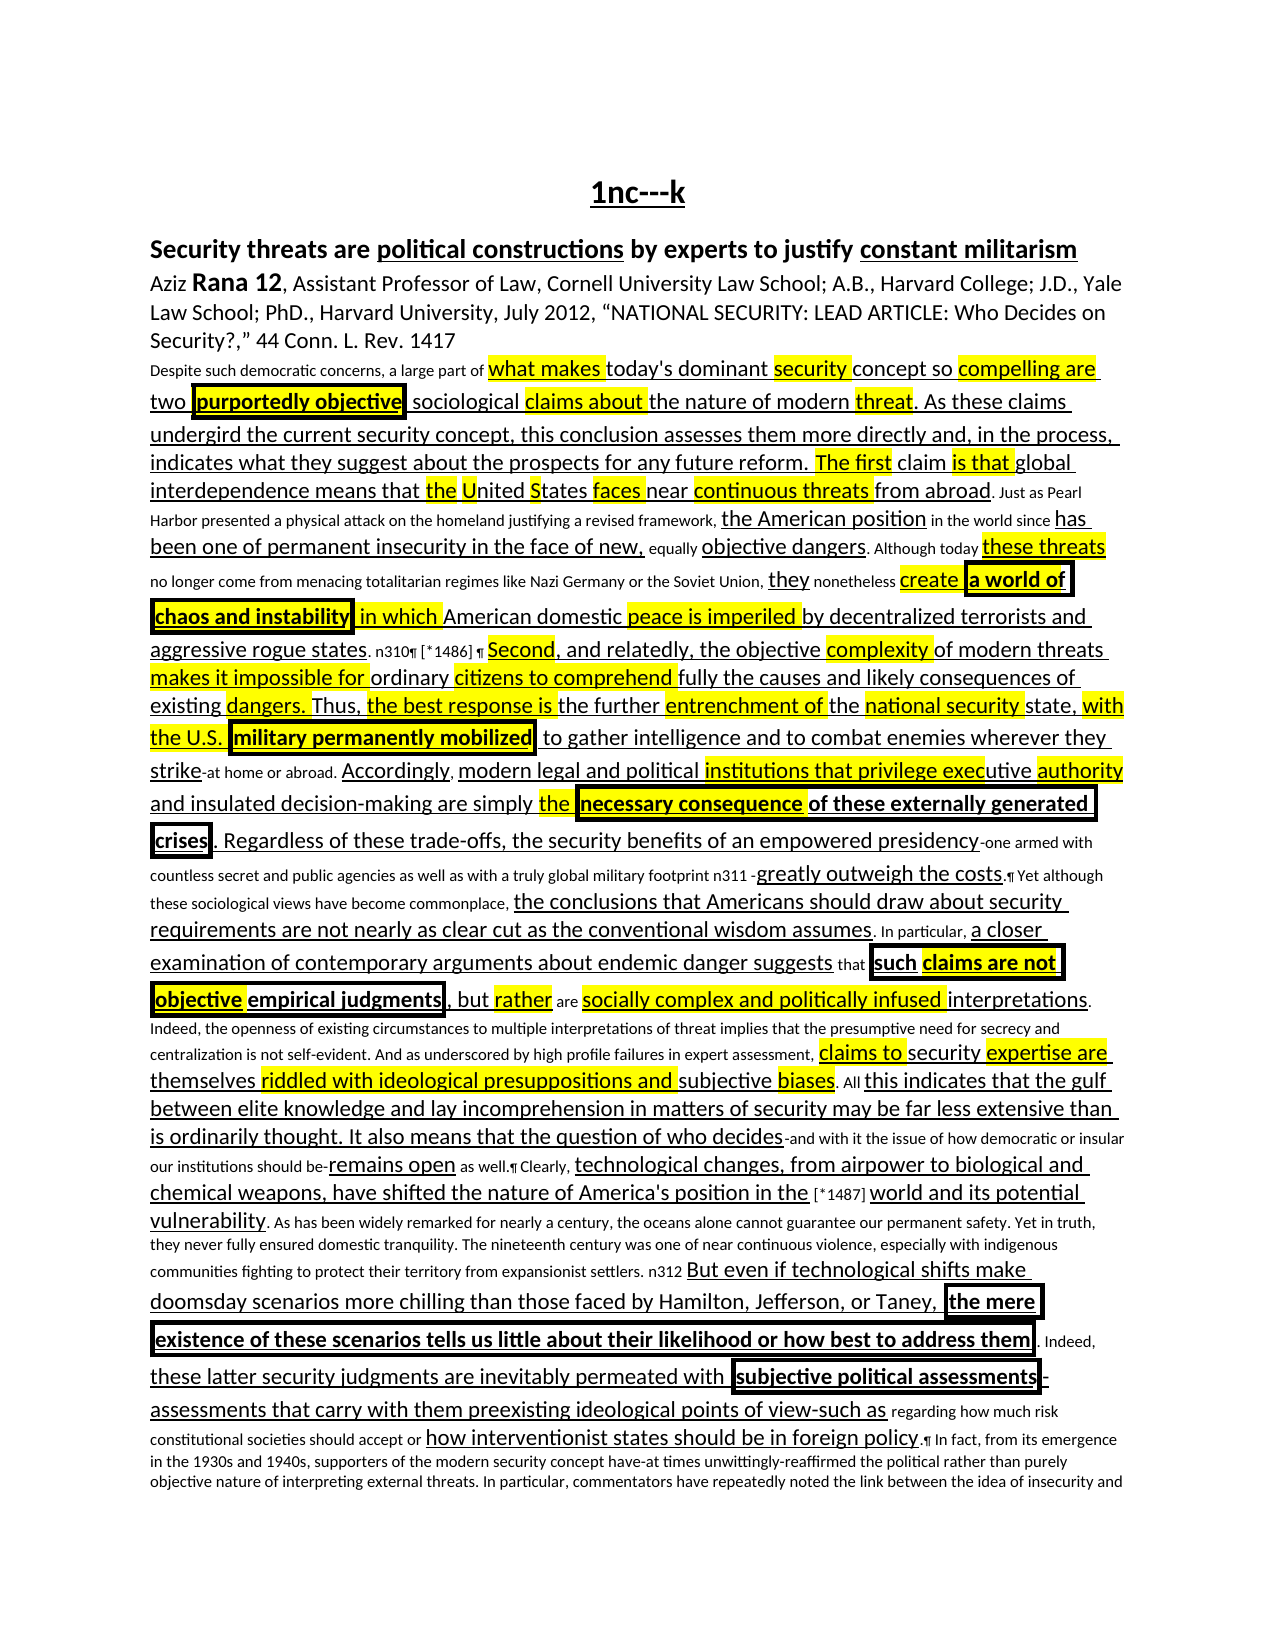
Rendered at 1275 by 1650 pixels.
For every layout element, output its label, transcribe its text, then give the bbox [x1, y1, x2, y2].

subtitle Security threats are political constructions by experts to justify constant militarism [150, 232, 1125, 265]
subtitle 1nc---k [150, 171, 1125, 212]
text Aziz Rana 12, Assistant Professor of Law, Cornell University Law School; A.B., Harvard College; J.D., Yale Law School; PhD., Harvard University, July 2012, “NATIONAL SECURITY: LEAD ARTICLE: Who Decides on Security?,” 44 Conn. L. Rev. 1417 [150, 265, 1125, 354]
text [150, 354, 1125, 1492]
